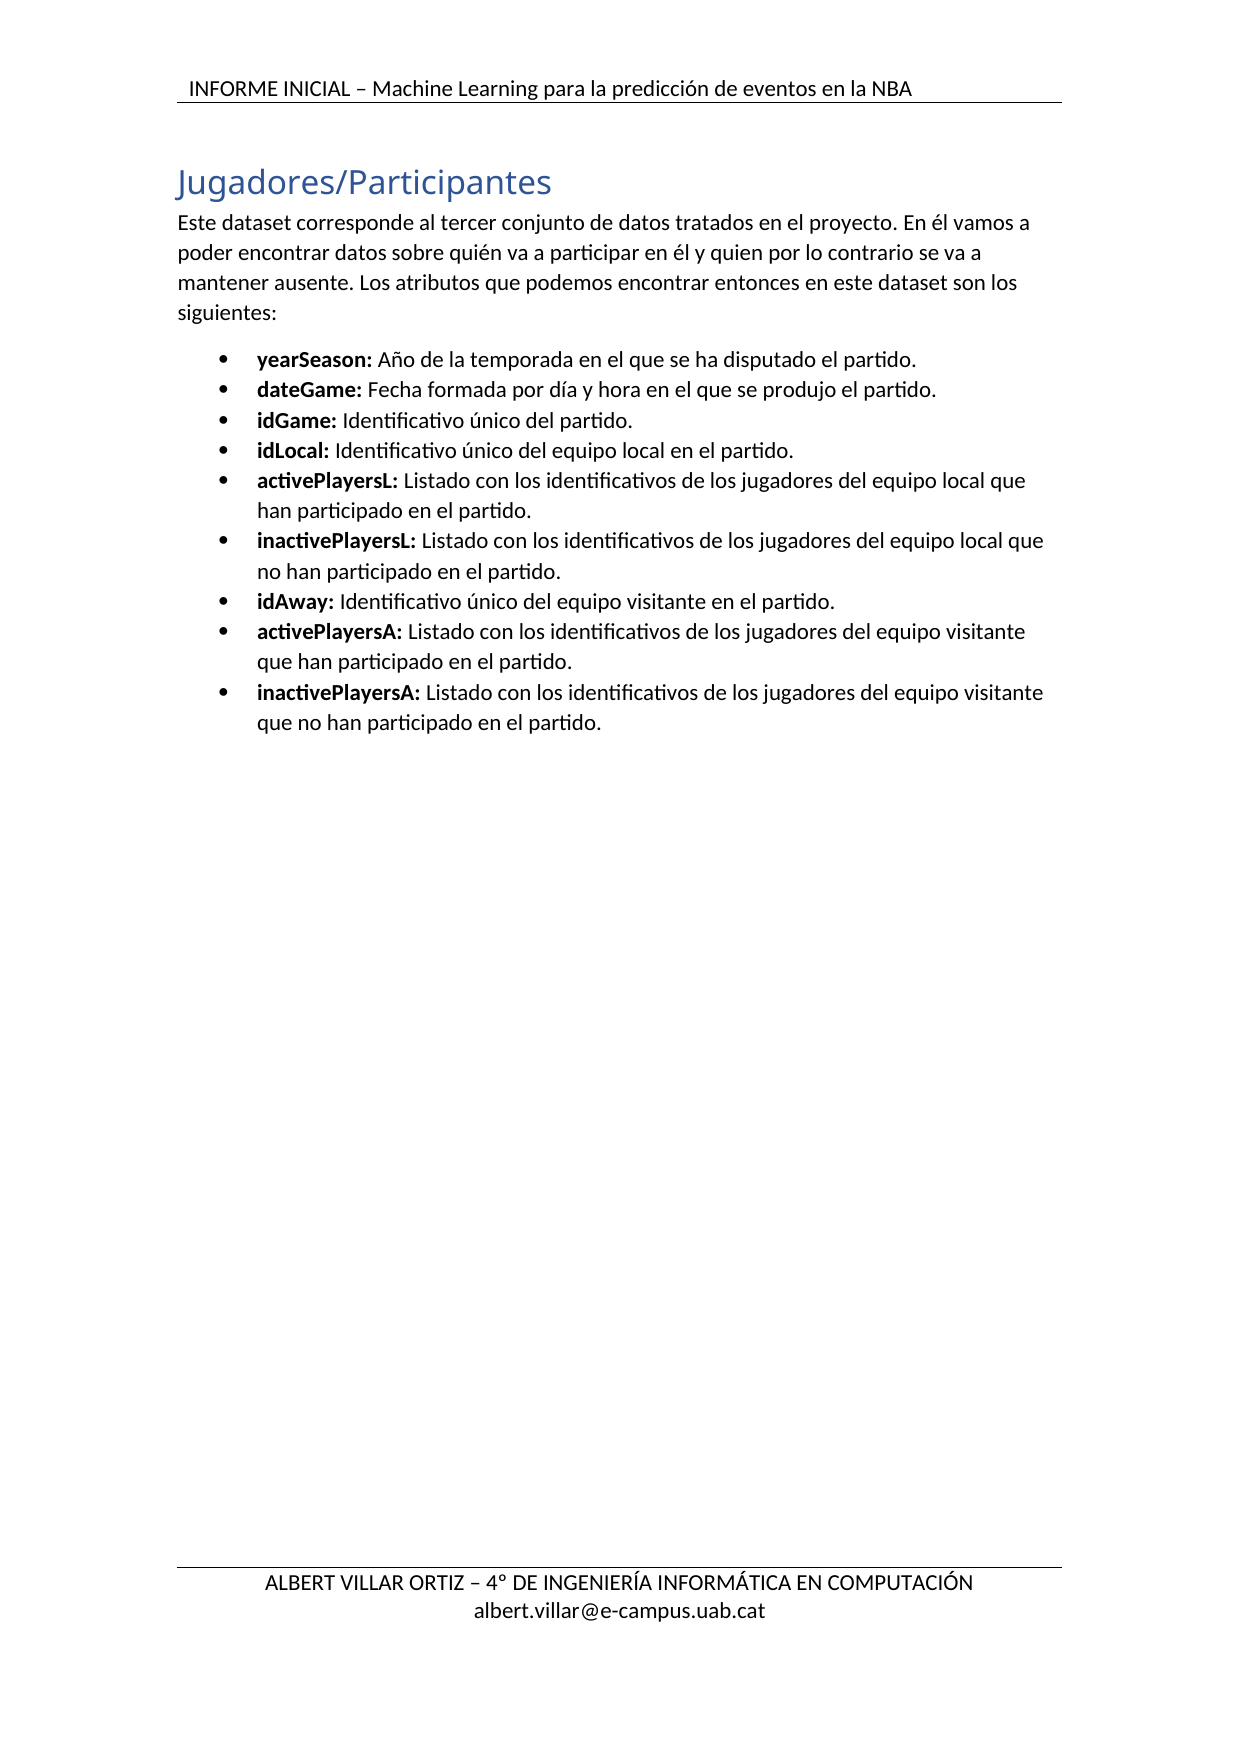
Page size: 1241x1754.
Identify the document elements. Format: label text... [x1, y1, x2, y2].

subtitle Jugadores/Participantes [177, 159, 1063, 204]
list yearSeason: Año de la temporada en el que se ha disputado el partido. [219, 345, 1063, 373]
list dateGame: Fecha formada por día y hora en el que se produjo el partido. [219, 376, 1063, 403]
list inactivePlayersL: Listado con los identificativos de los jugadores del equipo local que no han participado en el partido. [219, 527, 1063, 585]
text Este dataset corresponde al tercer conjunto de datos tratados en el proyecto. En él vamos a poder encontrar datos sobre quién va a participar en él y quien por lo contrario se va a mantener ausente. Los atributos que podemos encontrar entonces en este dataset son los siguientes: [177, 208, 1063, 326]
list inactivePlayersA: Listado con los identificativos de los jugadores del equipo visitante que no han participado en el partido. [219, 678, 1063, 736]
list idAway: Identificativo único del equipo visitante en el partido. [219, 587, 1063, 615]
list idLocal: Identificativo único del equipo local en el partido. [219, 436, 1063, 464]
list activePlayersL: Listado con los identificativos de los jugadores del equipo local que han participado en el partido. [219, 466, 1063, 524]
list activePlayersA: Listado con los identificativos de los jugadores del equipo visitante que han participado en el partido. [219, 617, 1063, 675]
list idGame: Identificativo único del partido. [219, 406, 1063, 434]
